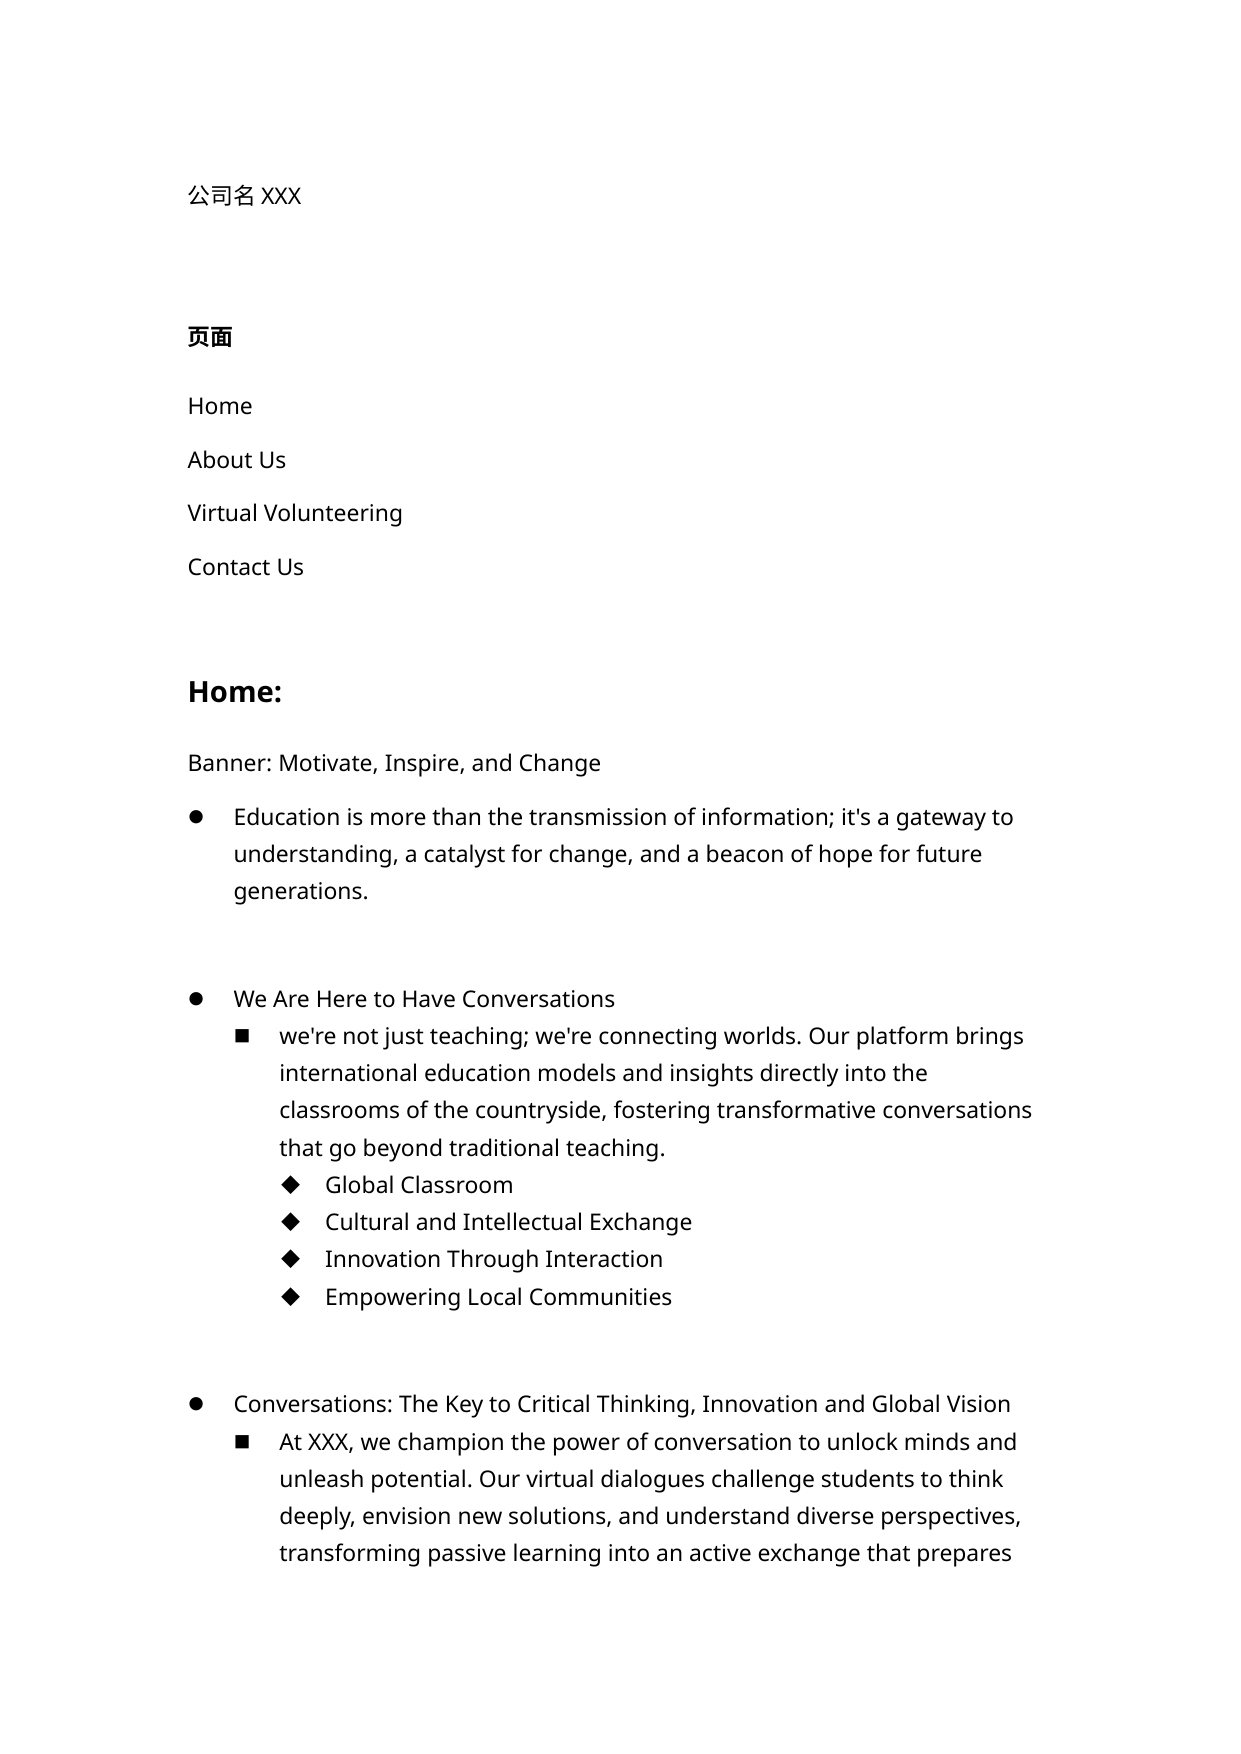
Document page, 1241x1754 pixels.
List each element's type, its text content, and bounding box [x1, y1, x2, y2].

list we're not just teaching; we're connecting worlds. Our platform brings international education models and insights directly into the classrooms of the countryside, fostering transformative conversations that go beyond traditional teaching. [233, 1019, 1053, 1164]
text Banner: Motivate, Inspire, and Change [187, 746, 1053, 778]
text Contact Us [187, 551, 1053, 583]
list Cultural and Intellectual Exchange [279, 1206, 1053, 1238]
text Home: [187, 658, 1053, 723]
text Virtual Volunteering [187, 497, 1053, 529]
list Empowering Local Communities [279, 1280, 1053, 1312]
text 公司名XXX [187, 162, 1053, 227]
list Conversations: The Key to Critical Thinking, Innovation and Global Vision [187, 1388, 1053, 1420]
list We Are Here to Have Conversations [187, 982, 1053, 1014]
text 页面 [187, 302, 1053, 367]
list Global Classroom [279, 1168, 1053, 1201]
text About Us [187, 443, 1053, 475]
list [233, 1425, 1053, 1569]
text Home [187, 389, 1053, 422]
list Innovation Through Interaction [279, 1243, 1053, 1275]
list Education is more than the transmission of information; it's a gateway to understanding, a catalyst for change, and a beacon of hope for future generations. [187, 800, 1053, 907]
